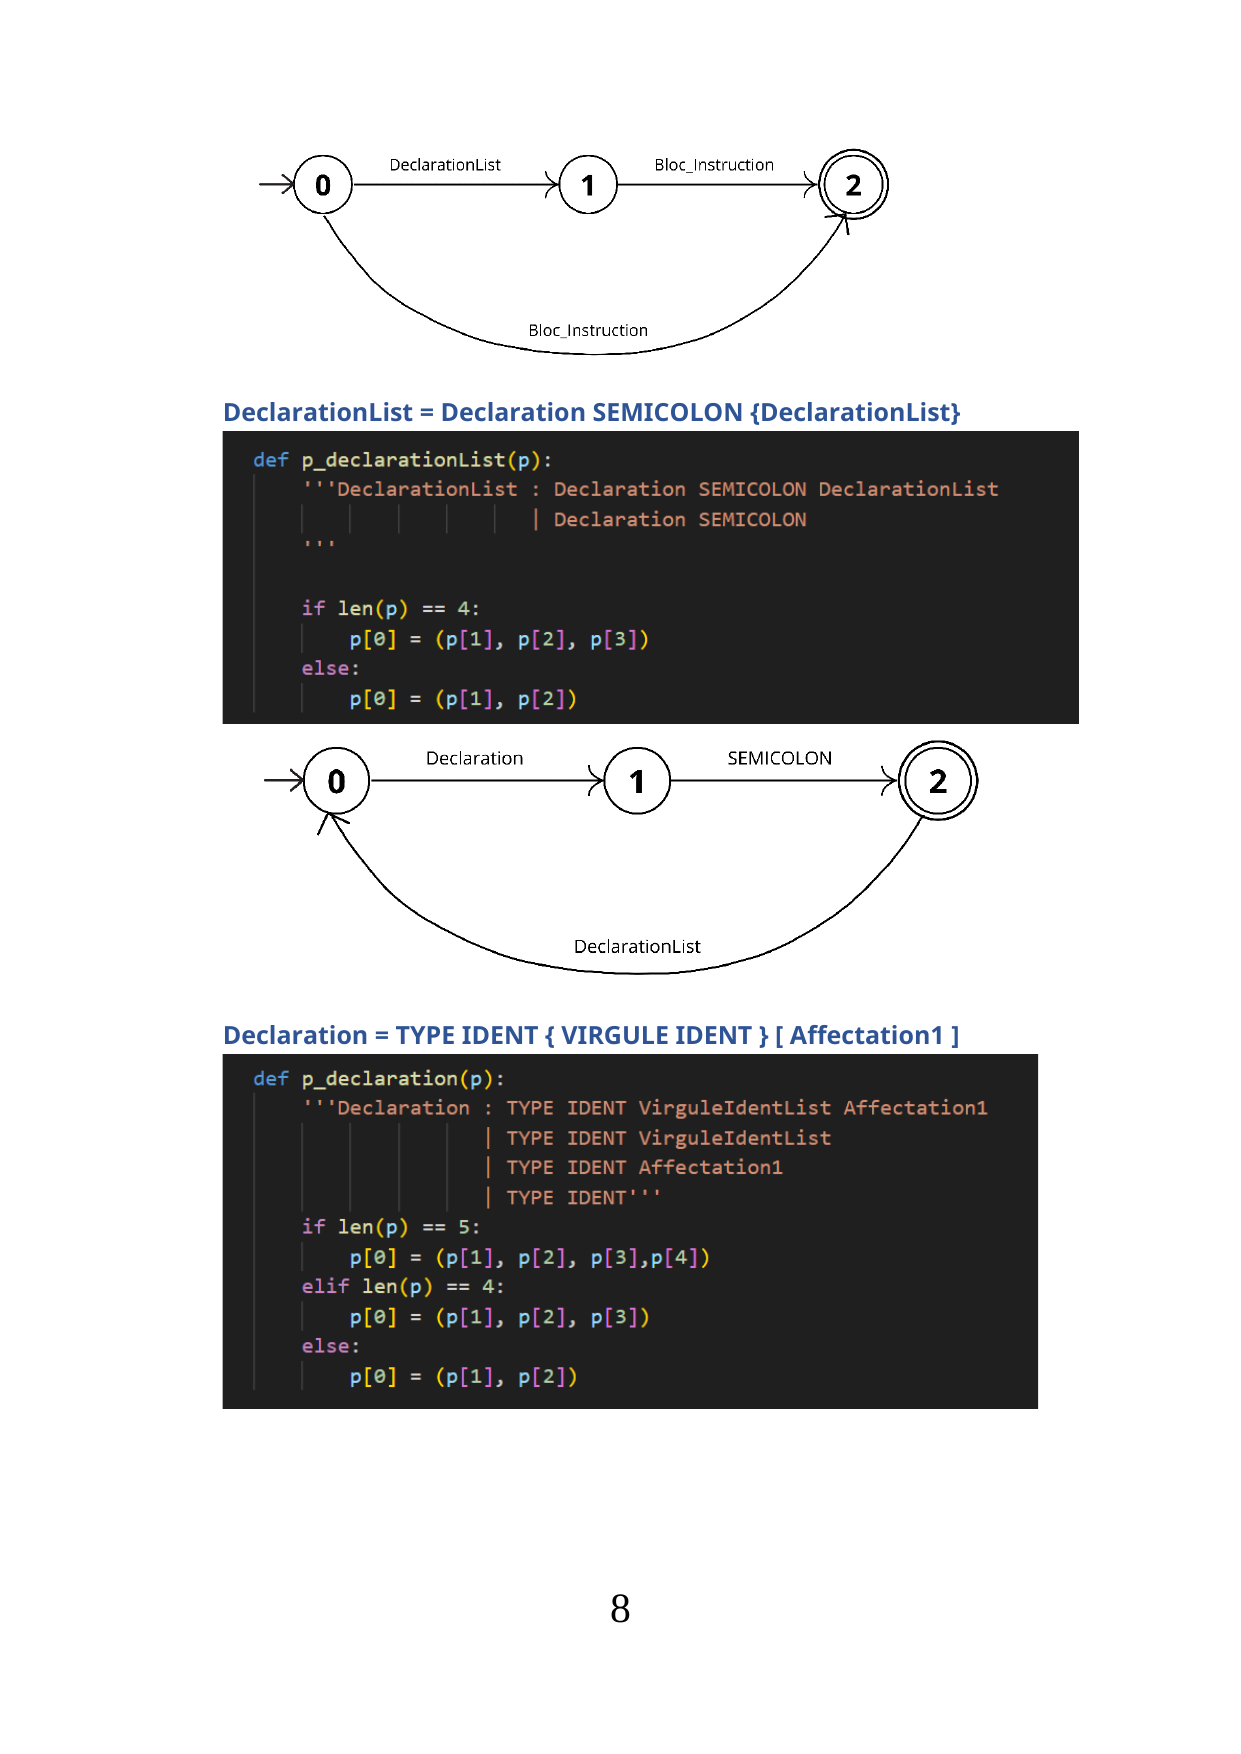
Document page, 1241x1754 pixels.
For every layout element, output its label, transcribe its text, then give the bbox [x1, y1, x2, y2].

list Declaration = TYPE IDENT { VIRGULE IDENT } [ Affectation1 ] [223, 1017, 1093, 1052]
picture [222, 147, 954, 362]
picture [222, 725, 1052, 979]
picture [222, 1054, 1039, 1409]
list DeclarationList = Declaration SEMICOLON {DeclarationList} [223, 394, 1093, 428]
picture [222, 431, 1079, 724]
